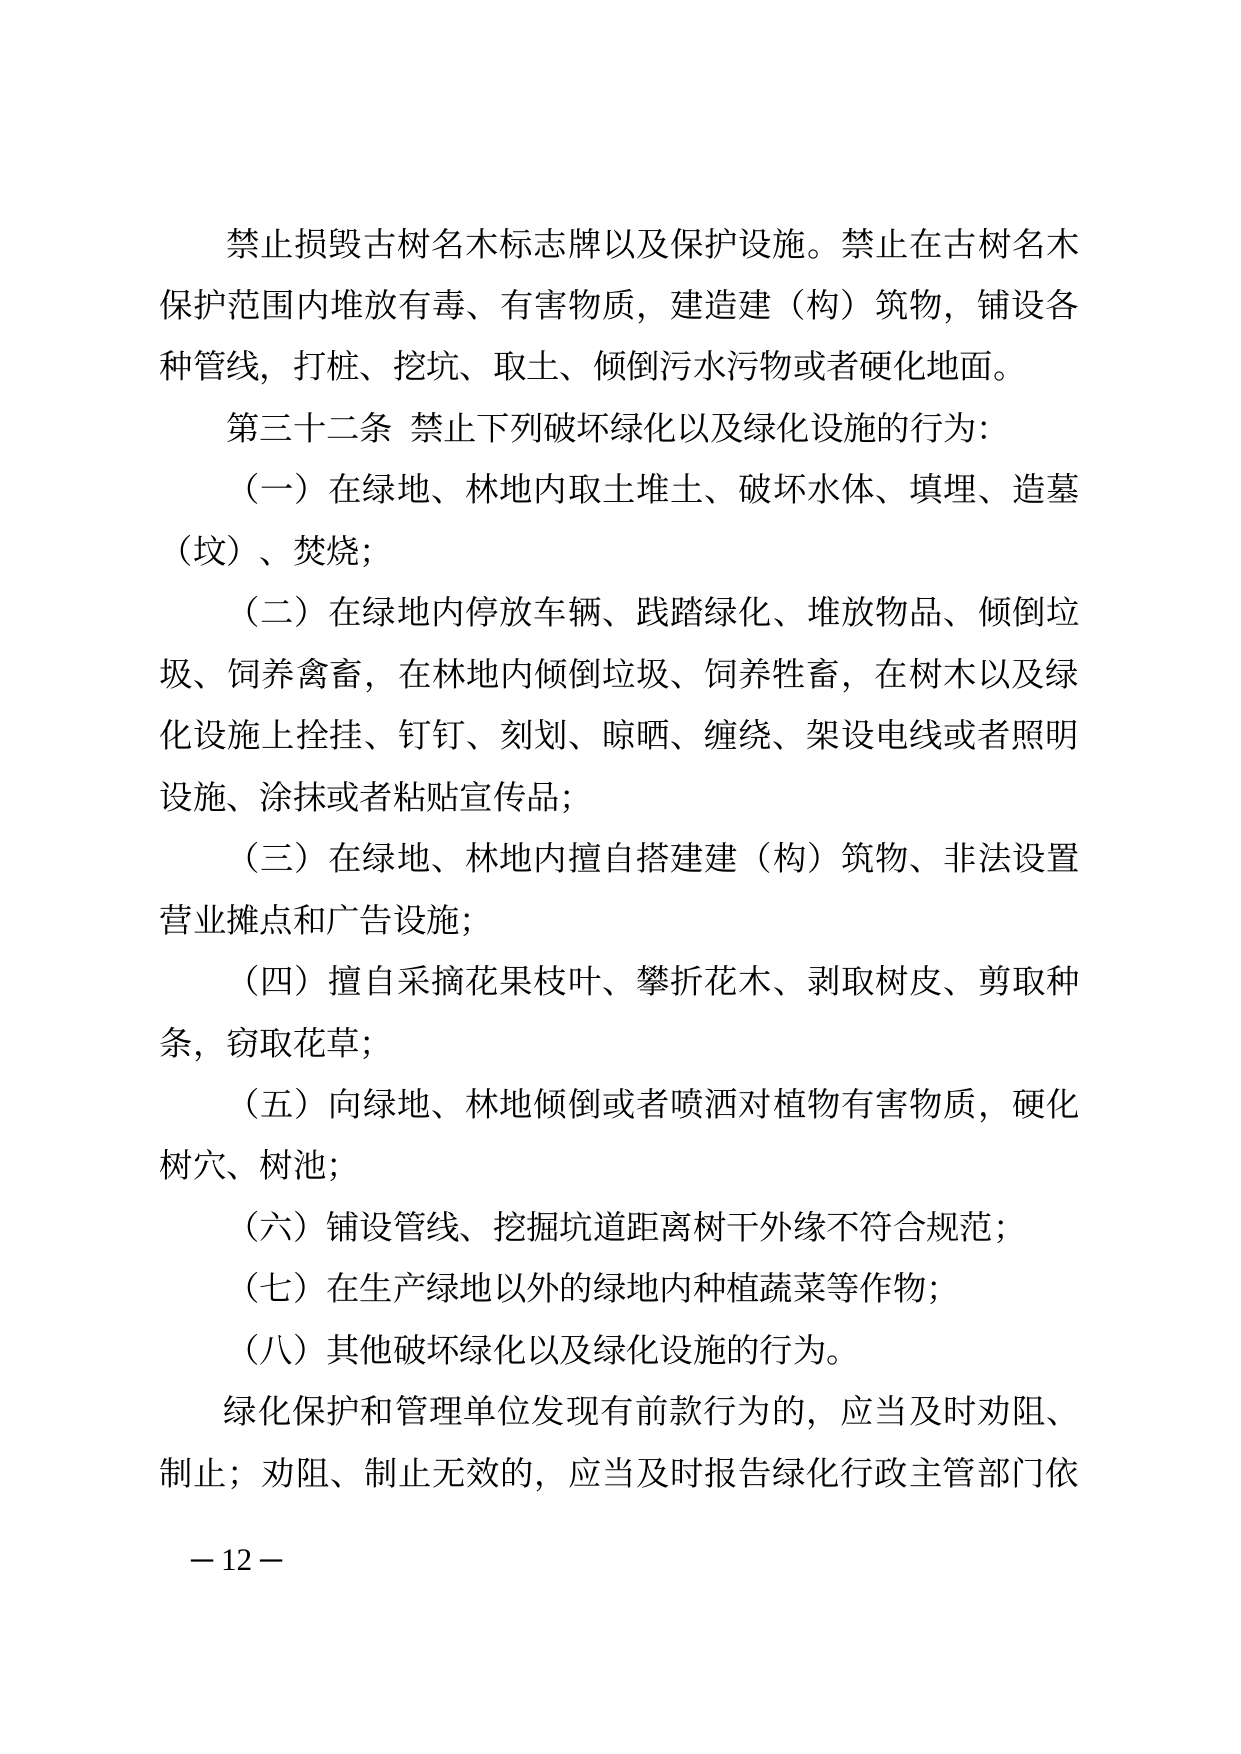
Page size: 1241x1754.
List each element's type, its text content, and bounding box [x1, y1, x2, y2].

text （四）擅自采摘花果枝叶、攀折花木、剥取树皮、剪取种条，窃取花草； [159, 944, 1081, 1067]
text （六）铺设管线、挖掘坑道距离树干外缘不符合规范； [159, 1190, 1081, 1252]
text （二）在绿地内停放车辆、践踏绿化、堆放物品、倾倒垃圾、饲养禽畜，在林地内倾倒垃圾、饲养牲畜，在树木以及绿化设施上拴挂、钉钉、刻划、晾晒、缠绕、架设电线或者照明设施、涂抹或者粘贴宣传品； [159, 576, 1081, 821]
text 禁止损毁古树名木标志牌以及保护设施。禁止在古树名木保护范围内堆放有毒、有害物质，建造建（构）筑物，铺设各种管线，打桩、挖坑、取土、倾倒污水污物或者硬化地面。 [159, 207, 1081, 391]
text （八）其他破坏绿化以及绿化设施的行为。 [159, 1313, 1081, 1374]
text （五）向绿地、林地倾倒或者喷洒对植物有害物质，硬化树穴、树池； [159, 1067, 1081, 1190]
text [159, 1374, 1081, 1497]
text （一）在绿地、林地内取土堆土、破坏水体、填埋、造墓（坟）、焚烧； [159, 453, 1081, 576]
text （七）在生产绿地以外的绿地内种植蔬菜等作物； [159, 1252, 1081, 1313]
text （三）在绿地、林地内擅自搭建建（构）筑物、非法设置营业摊点和广告设施； [159, 821, 1081, 944]
text 第三十二条 禁止下列破坏绿化以及绿化设施的行为： [159, 391, 1081, 453]
